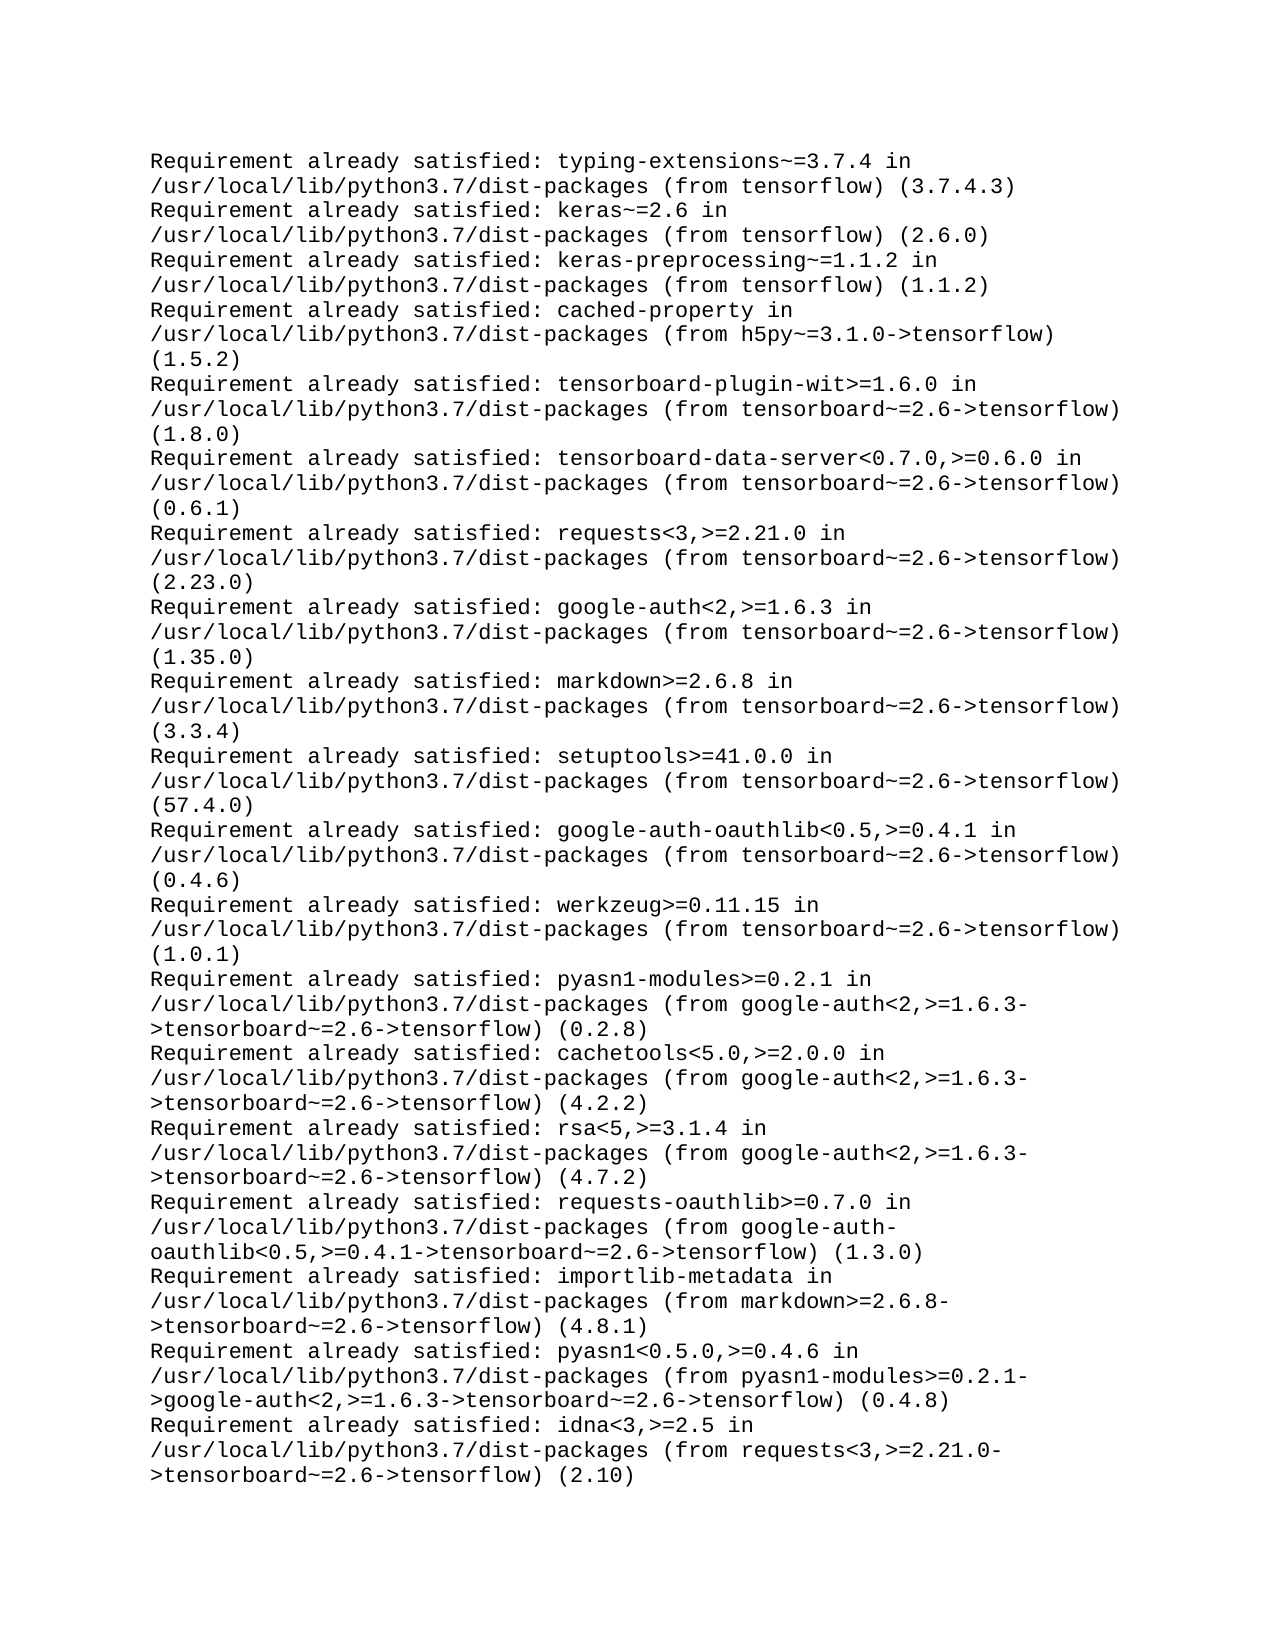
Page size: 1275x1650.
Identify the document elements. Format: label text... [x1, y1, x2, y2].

text Requirement already satisfied: setuptools>=41.0.0 in /usr/local/lib/python3.7/dist-packages (from tensorboard~=2.6->tensorflow) (57.4.0) [150, 745, 1125, 819]
text Requirement already satisfied: cached-property in /usr/local/lib/python3.7/dist-packages (from h5py~=3.1.0->tensorflow) (1.5.2) [150, 299, 1125, 373]
text Requirement already satisfied: markdown>=2.6.8 in /usr/local/lib/python3.7/dist-packages (from tensorboard~=2.6->tensorflow) (3.3.4) [150, 671, 1125, 745]
text Requirement already satisfied: pyasn1<0.5.0,>=0.4.6 in /usr/local/lib/python3.7/dist-packages (from pyasn1-modules>=0.2.1->google-auth<2,>=1.6.3->tensorboard~=2.6->tensorflow) (0.4.8) [150, 1340, 1125, 1414]
text Requirement already satisfied: importlib-metadata in /usr/local/lib/python3.7/dist-packages (from markdown>=2.6.8->tensorboard~=2.6->tensorflow) (4.8.1) [150, 1266, 1125, 1340]
text Requirement already satisfied: idna<3,>=2.5 in /usr/local/lib/python3.7/dist-packages (from requests<3,>=2.21.0->tensorboard~=2.6->tensorflow) (2.10) [150, 1414, 1125, 1489]
text Requirement already satisfied: google-auth<2,>=1.6.3 in /usr/local/lib/python3.7/dist-packages (from tensorboard~=2.6->tensorflow) (1.35.0) [150, 596, 1125, 671]
text Requirement already satisfied: keras~=2.6 in /usr/local/lib/python3.7/dist-packages (from tensorflow) (2.6.0) [150, 199, 1125, 249]
text Requirement already satisfied: werkzeug>=0.11.15 in /usr/local/lib/python3.7/dist-packages (from tensorboard~=2.6->tensorflow) (1.0.1) [150, 894, 1125, 968]
text Requirement already satisfied: tensorboard-data-server<0.7.0,>=0.6.0 in /usr/local/lib/python3.7/dist-packages (from tensorboard~=2.6->tensorflow) (0.6.1) [150, 447, 1125, 522]
text Requirement already satisfied: requests<3,>=2.21.0 in /usr/local/lib/python3.7/dist-packages (from tensorboard~=2.6->tensorflow) (2.23.0) [150, 522, 1125, 596]
text Requirement already satisfied: google-auth-oauthlib<0.5,>=0.4.1 in /usr/local/lib/python3.7/dist-packages (from tensorboard~=2.6->tensorflow) (0.4.6) [150, 819, 1125, 894]
text Requirement already satisfied: keras-preprocessing~=1.1.2 in /usr/local/lib/python3.7/dist-packages (from tensorflow) (1.1.2) [150, 249, 1125, 299]
text Requirement already satisfied: requests-oauthlib>=0.7.0 in /usr/local/lib/python3.7/dist-packages (from google-auth-oauthlib<0.5,>=0.4.1->tensorboard~=2.6->tensorflow) (1.3.0) [150, 1191, 1125, 1266]
text Requirement already satisfied: pyasn1-modules>=0.2.1 in /usr/local/lib/python3.7/dist-packages (from google-auth<2,>=1.6.3->tensorboard~=2.6->tensorflow) (0.2.8) [150, 968, 1125, 1042]
text Requirement already satisfied: cachetools<5.0,>=2.0.0 in /usr/local/lib/python3.7/dist-packages (from google-auth<2,>=1.6.3->tensorboard~=2.6->tensorflow) (4.2.2) [150, 1042, 1125, 1117]
text Requirement already satisfied: tensorboard-plugin-wit>=1.6.0 in /usr/local/lib/python3.7/dist-packages (from tensorboard~=2.6->tensorflow) (1.8.0) [150, 373, 1125, 447]
text Requirement already satisfied: typing-extensions~=3.7.4 in /usr/local/lib/python3.7/dist-packages (from tensorflow) (3.7.4.3) [150, 150, 1125, 199]
text Requirement already satisfied: rsa<5,>=3.1.4 in /usr/local/lib/python3.7/dist-packages (from google-auth<2,>=1.6.3->tensorboard~=2.6->tensorflow) (4.7.2) [150, 1117, 1125, 1191]
